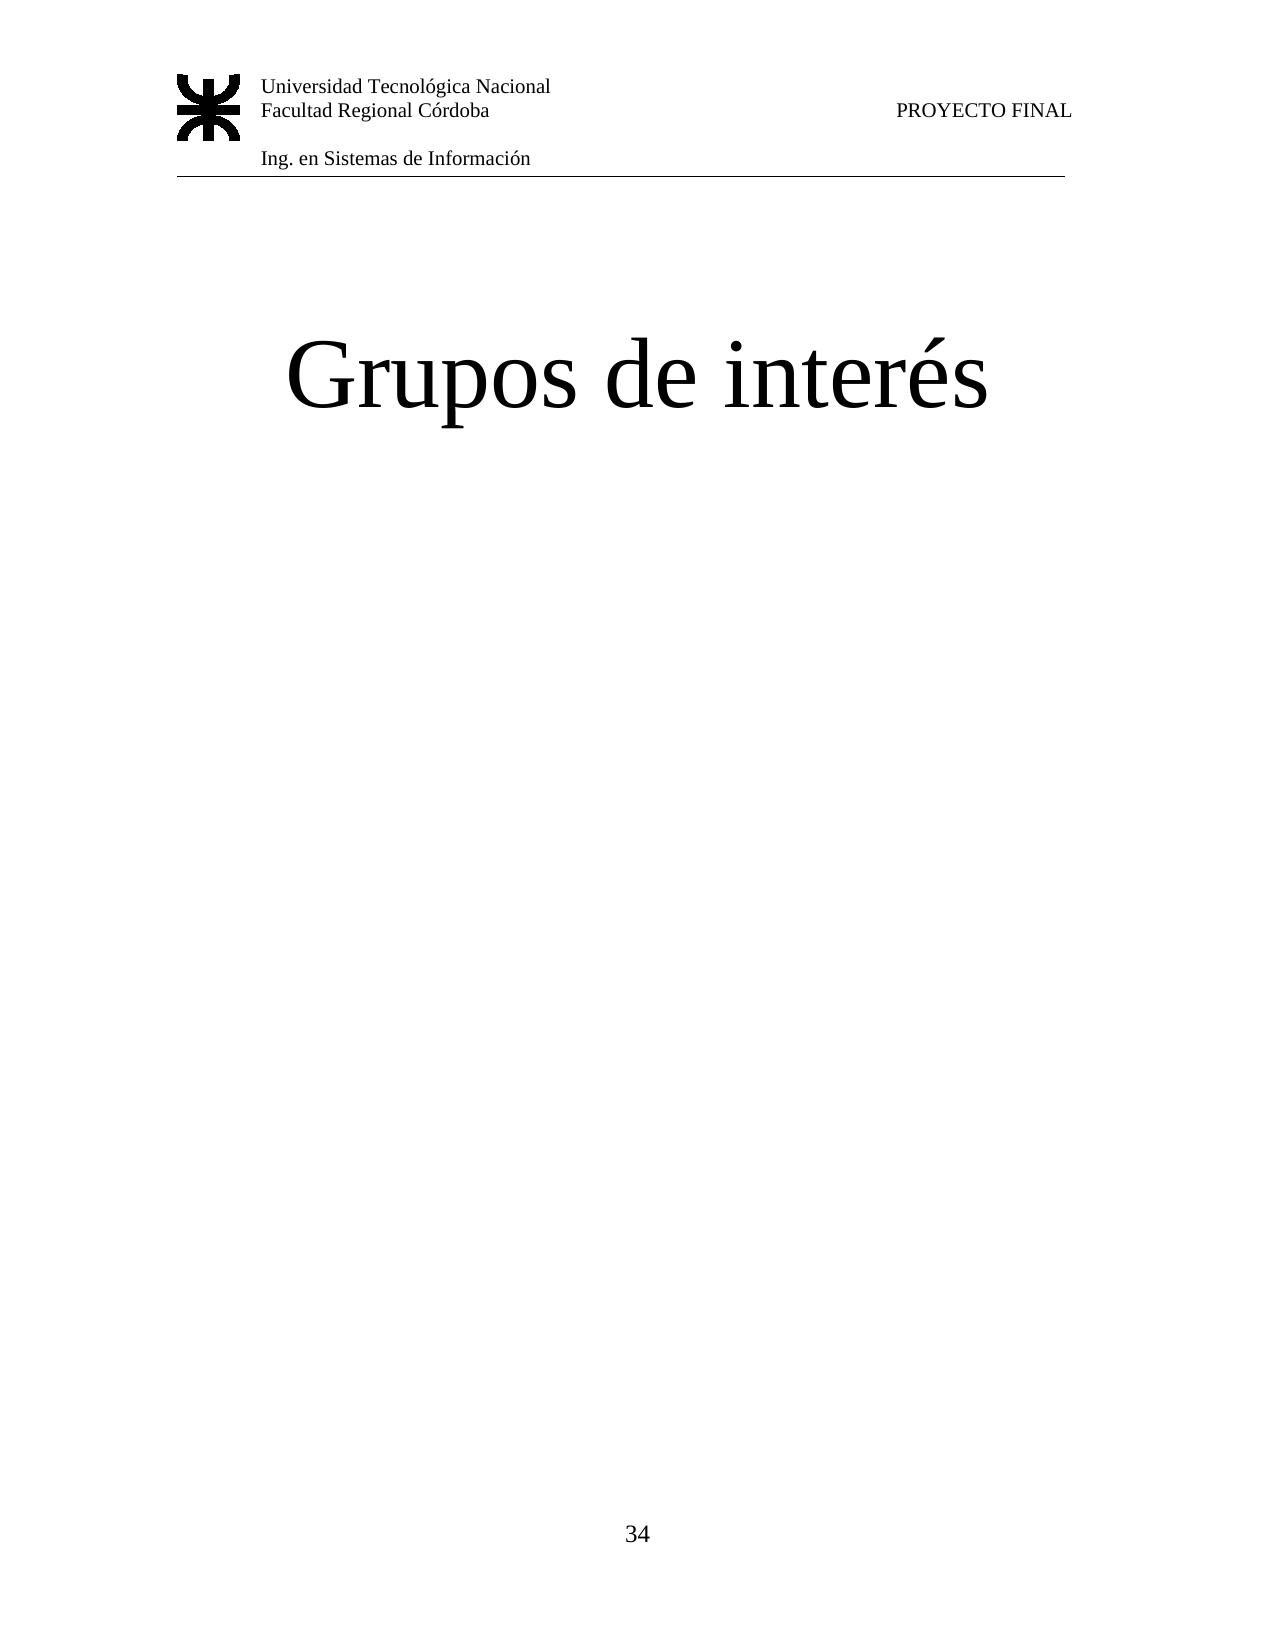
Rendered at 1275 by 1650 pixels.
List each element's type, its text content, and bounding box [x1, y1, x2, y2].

text Grupos de interés [177, 314, 1098, 429]
